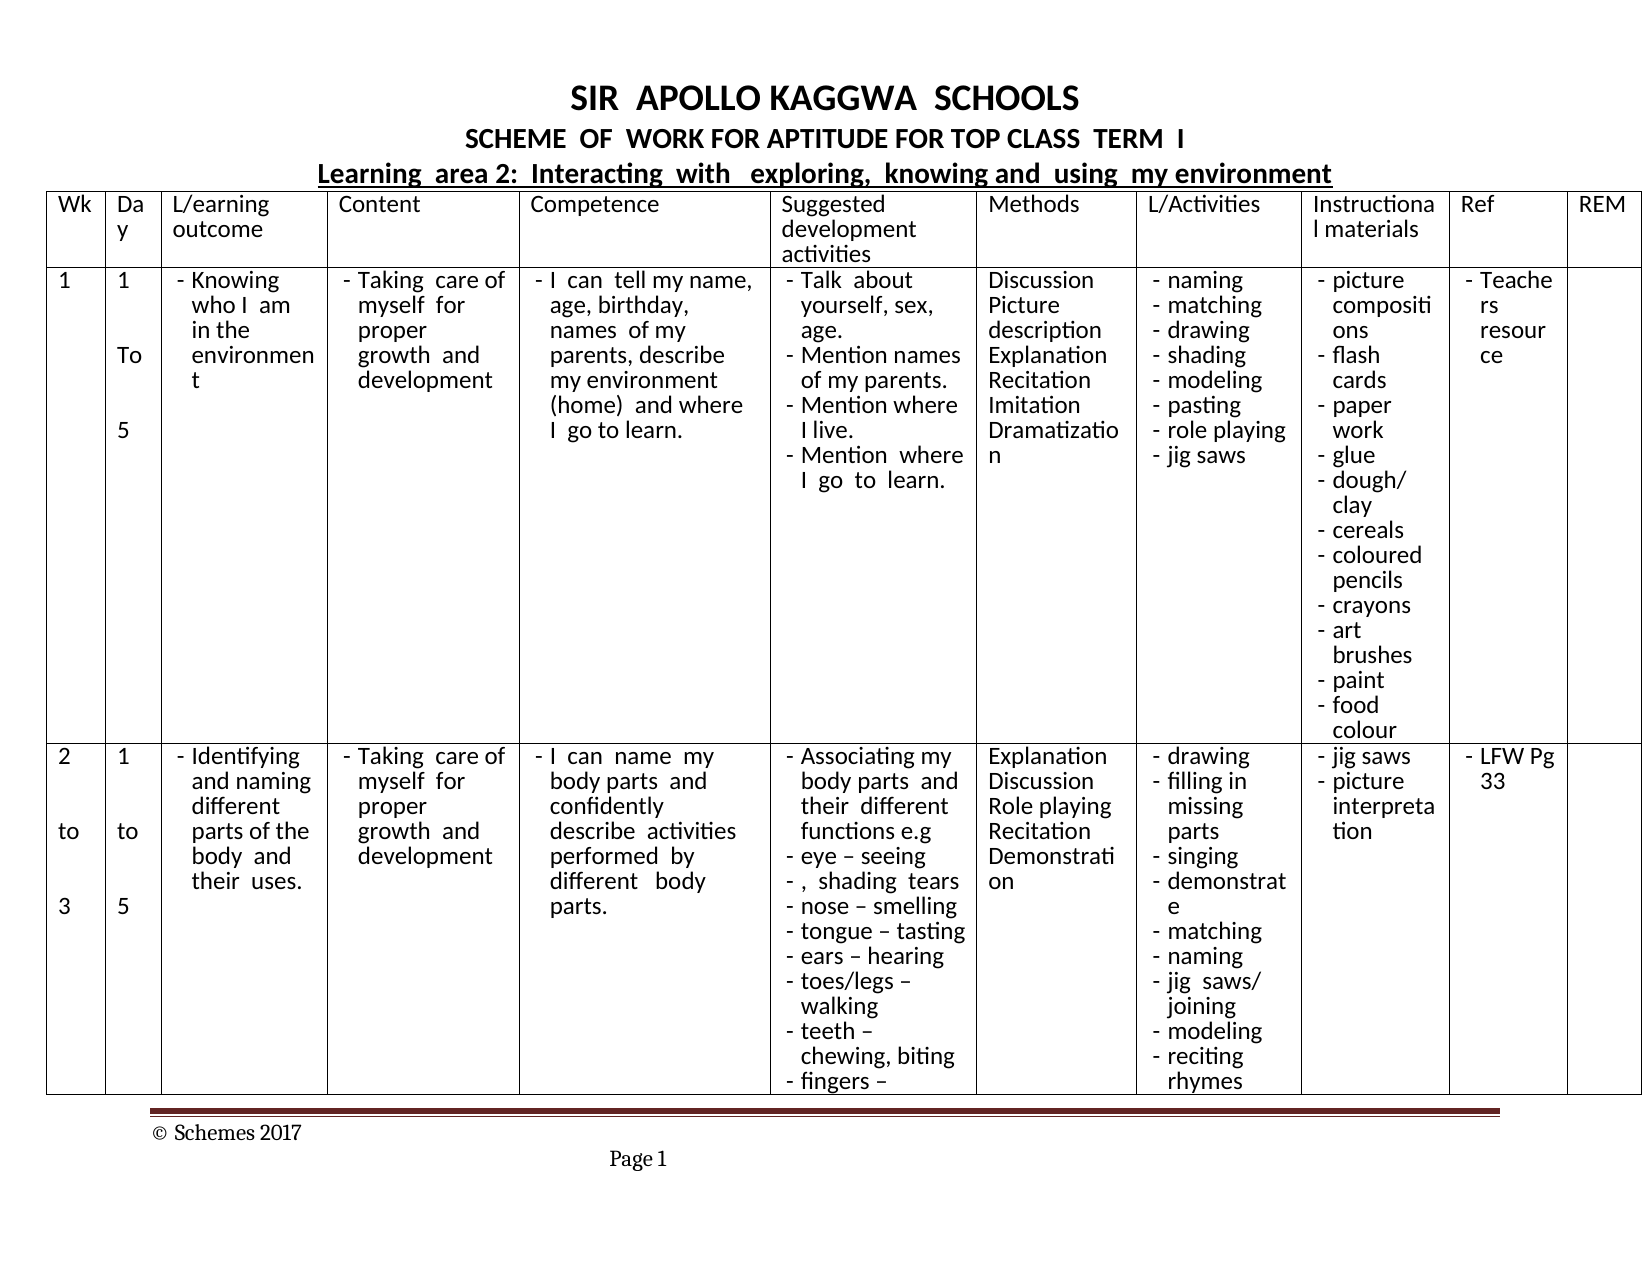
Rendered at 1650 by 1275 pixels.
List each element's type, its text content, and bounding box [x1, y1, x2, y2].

table_cell naming matching drawing shading modeling pasting role playing jig saws [1137, 268, 1301, 743]
table_header Suggested development activities [771, 192, 976, 267]
table_cell Taking care of myself for proper growth and development [328, 268, 519, 743]
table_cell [1137, 744, 1301, 1094]
table_cell I can tell my name, age, birthday, names of my parents, describe my environment (home) and where I go to learn. [520, 268, 770, 743]
table_cell 1 [47, 268, 105, 743]
table_cell 1 to 5 [106, 744, 161, 1094]
text Learning area 2: Interacting with exploring, knowing and using my environment [150, 155, 1500, 191]
table_cell 2 to 3 [47, 744, 105, 1094]
table_cell LFW Pg 33 [1450, 744, 1567, 1094]
table_cell Knowing who I am in the environment [162, 268, 327, 743]
table_cell Talk about yourself, sex, age. Mention names of my parents. Mention where I live. Mention where I go to learn. [771, 268, 976, 743]
table_header Competence [520, 192, 770, 267]
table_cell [1302, 744, 1449, 1094]
table_cell Discussion Picture description Explanation Recitation Imitation Dramatization [977, 268, 1136, 743]
text SIR APOLLO KAGGWA SCHOOLS [150, 74, 1500, 120]
text SCHEME OF WORK FOR APTITUDE FOR TOP CLASS TERM I [150, 120, 1500, 155]
table_cell [1568, 268, 1641, 743]
table_header REM [1568, 192, 1641, 267]
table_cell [977, 744, 1136, 1094]
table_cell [162, 744, 327, 1094]
table_cell picture compositions flash cards paper work glue dough/clay cereals coloured pencils crayons art brushes paint food colour [1302, 268, 1449, 743]
table_header L/earning outcome [162, 192, 327, 267]
table_cell [1568, 744, 1641, 1094]
table_cell Teachers resource [1450, 268, 1567, 743]
table_cell 1 To 5 [106, 268, 161, 743]
table_header Content [328, 192, 519, 267]
table_header Day [106, 192, 161, 267]
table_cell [328, 744, 519, 1094]
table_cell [520, 744, 770, 1094]
table_header Methods [977, 192, 1136, 267]
table_header Instructional materials [1302, 192, 1449, 267]
table_header L/Activities [1137, 192, 1301, 267]
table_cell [771, 744, 976, 1094]
table_header Wk [47, 192, 105, 267]
table_header Ref [1450, 192, 1567, 267]
